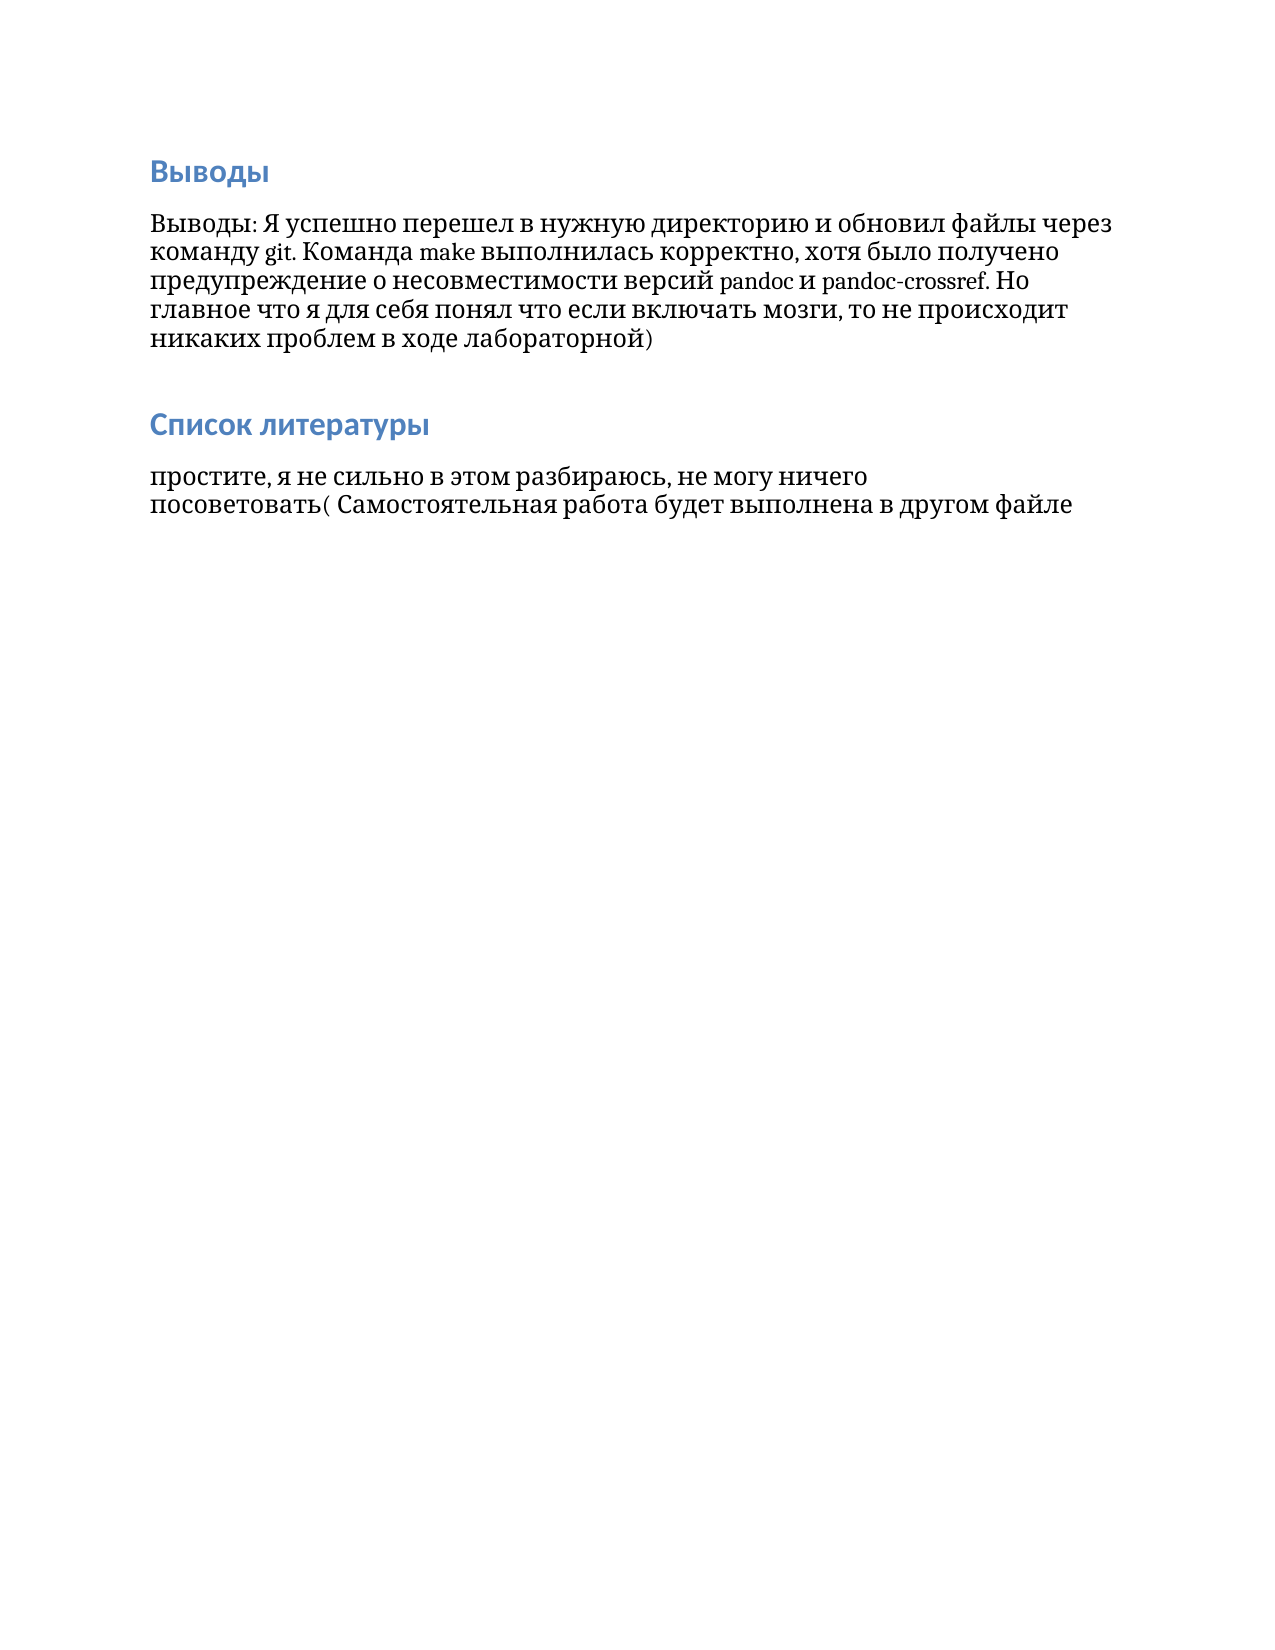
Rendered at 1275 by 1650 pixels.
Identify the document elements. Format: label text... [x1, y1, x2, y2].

subtitle Список литературы [150, 403, 1125, 444]
text простите, я не сильно в этом разбираюсь, не могу ничего посоветовать( Самостоятельная работа будет выполнена в другом файле [150, 463, 1125, 520]
text Выводы: Я успешно перешел в нужную директорию и обновил файлы через команду git. Команда make выполнилась корректно, хотя было получено предупреждение о несовместимости версий pandoc и pandoc-crossref. Но главное что я для себя понял что если включать мозги, то не происходит никаких проблем в ходе лабораторной) [150, 209, 1125, 353]
subtitle Выводы [150, 150, 1125, 191]
